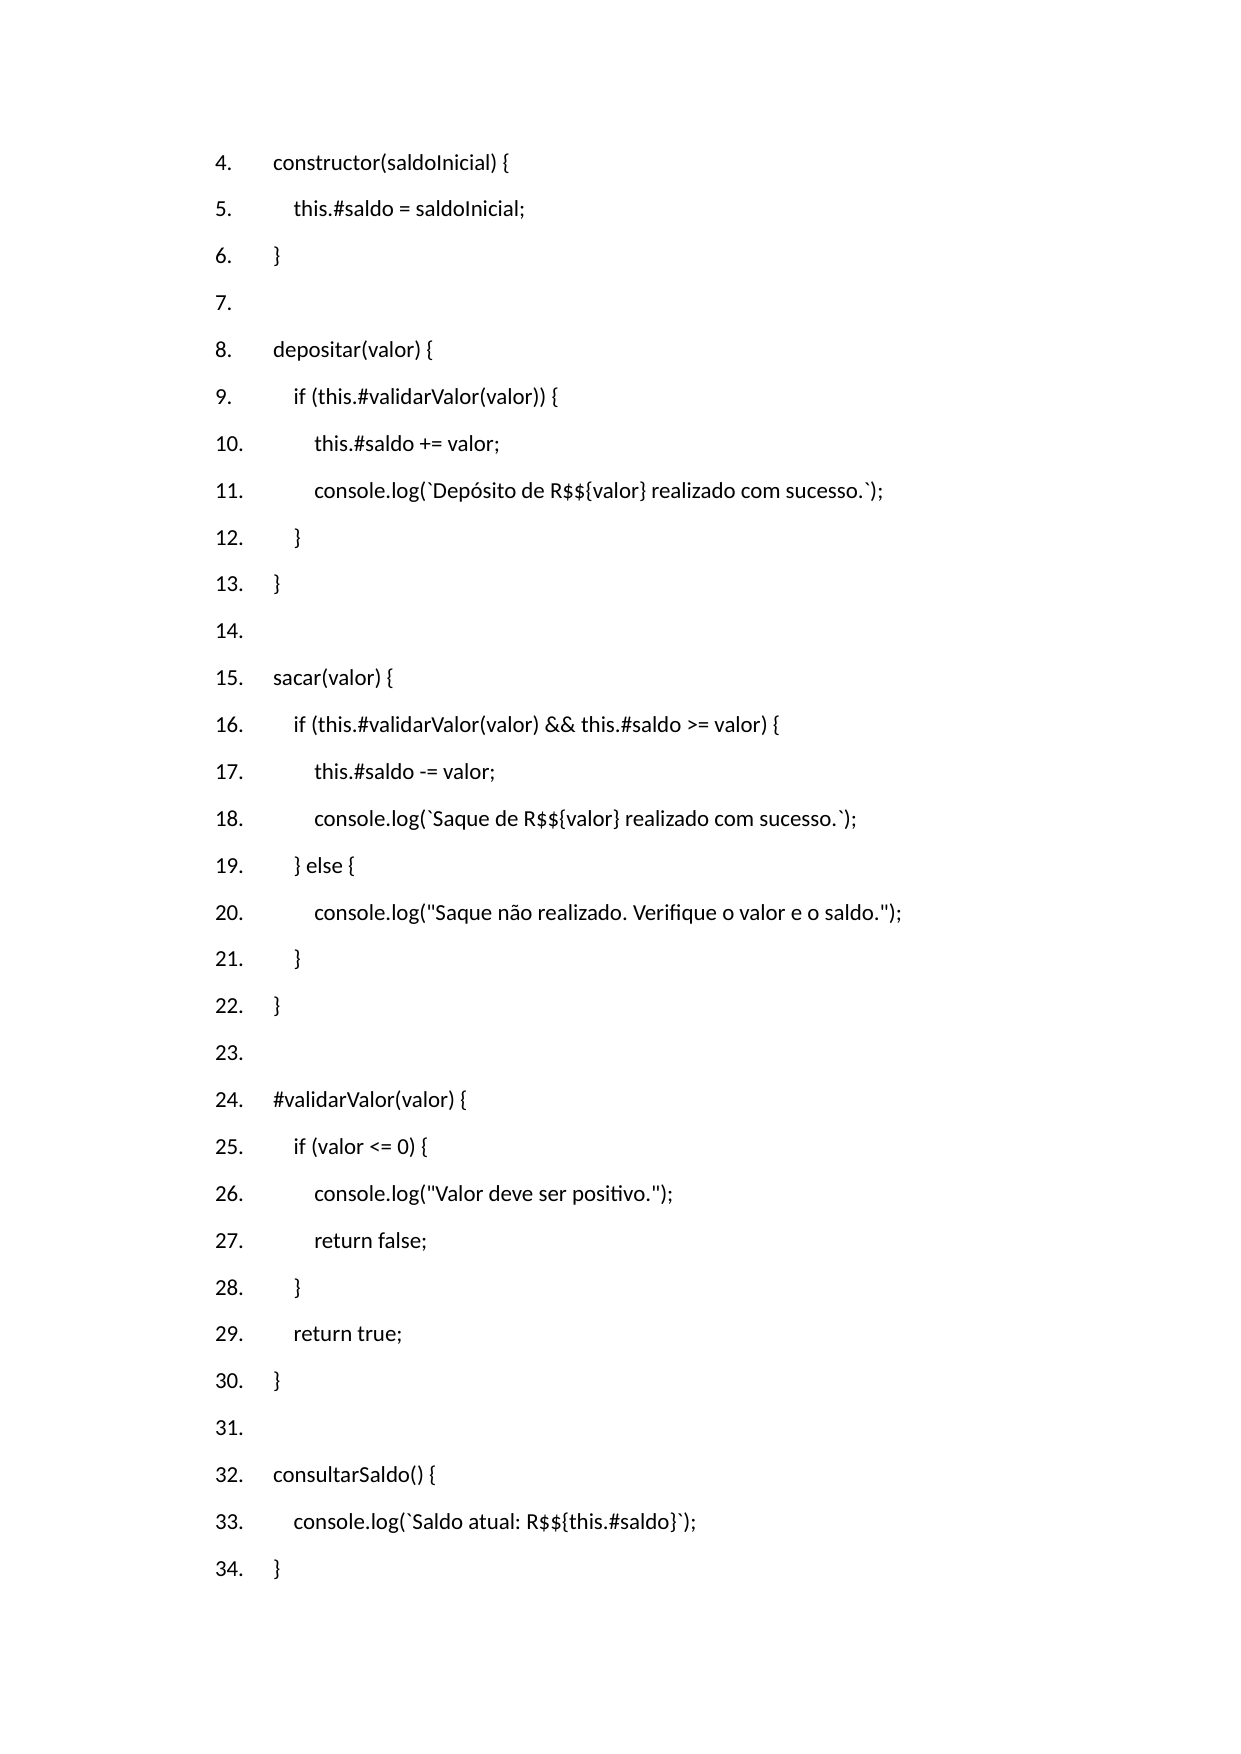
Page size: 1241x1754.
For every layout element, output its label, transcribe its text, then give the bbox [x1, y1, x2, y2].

list } [215, 523, 1063, 551]
list if (this.#validarValor(valor)) { [215, 382, 1063, 410]
list } [215, 1273, 1063, 1301]
list } [215, 991, 1063, 1019]
list console.log(`Saldo atual: R$${this.#saldo}`); [215, 1507, 1063, 1535]
list constructor(saldoInicial) { [215, 148, 1063, 176]
list console.log(`Saque de R$${valor} realizado com sucesso.`); [215, 804, 1063, 832]
list console.log("Valor deve ser positivo."); [215, 1179, 1063, 1207]
list return false; [215, 1226, 1063, 1254]
list this.#saldo -= valor; [215, 757, 1063, 785]
list } [215, 1366, 1063, 1394]
list if (valor <= 0) { [215, 1132, 1063, 1160]
list } else { [215, 851, 1063, 879]
list sacar(valor) { [215, 663, 1063, 691]
list this.#saldo += valor; [215, 429, 1063, 457]
list this.#saldo = saldoInicial; [215, 194, 1063, 222]
list console.log("Saque não realizado. Verifique o valor e o saldo."); [215, 898, 1063, 926]
list return true; [215, 1319, 1063, 1347]
list console.log(`Depósito de R$${valor} realizado com sucesso.`); [215, 476, 1063, 504]
list consultarSaldo() { [215, 1460, 1063, 1488]
list } [215, 569, 1063, 597]
list if (this.#validarValor(valor) && this.#saldo >= valor) { [215, 710, 1063, 738]
list } [215, 944, 1063, 972]
list #validarValor(valor) { [215, 1085, 1063, 1113]
list } [215, 1554, 1063, 1582]
list depositar(valor) { [215, 335, 1063, 363]
list } [215, 241, 1063, 269]
